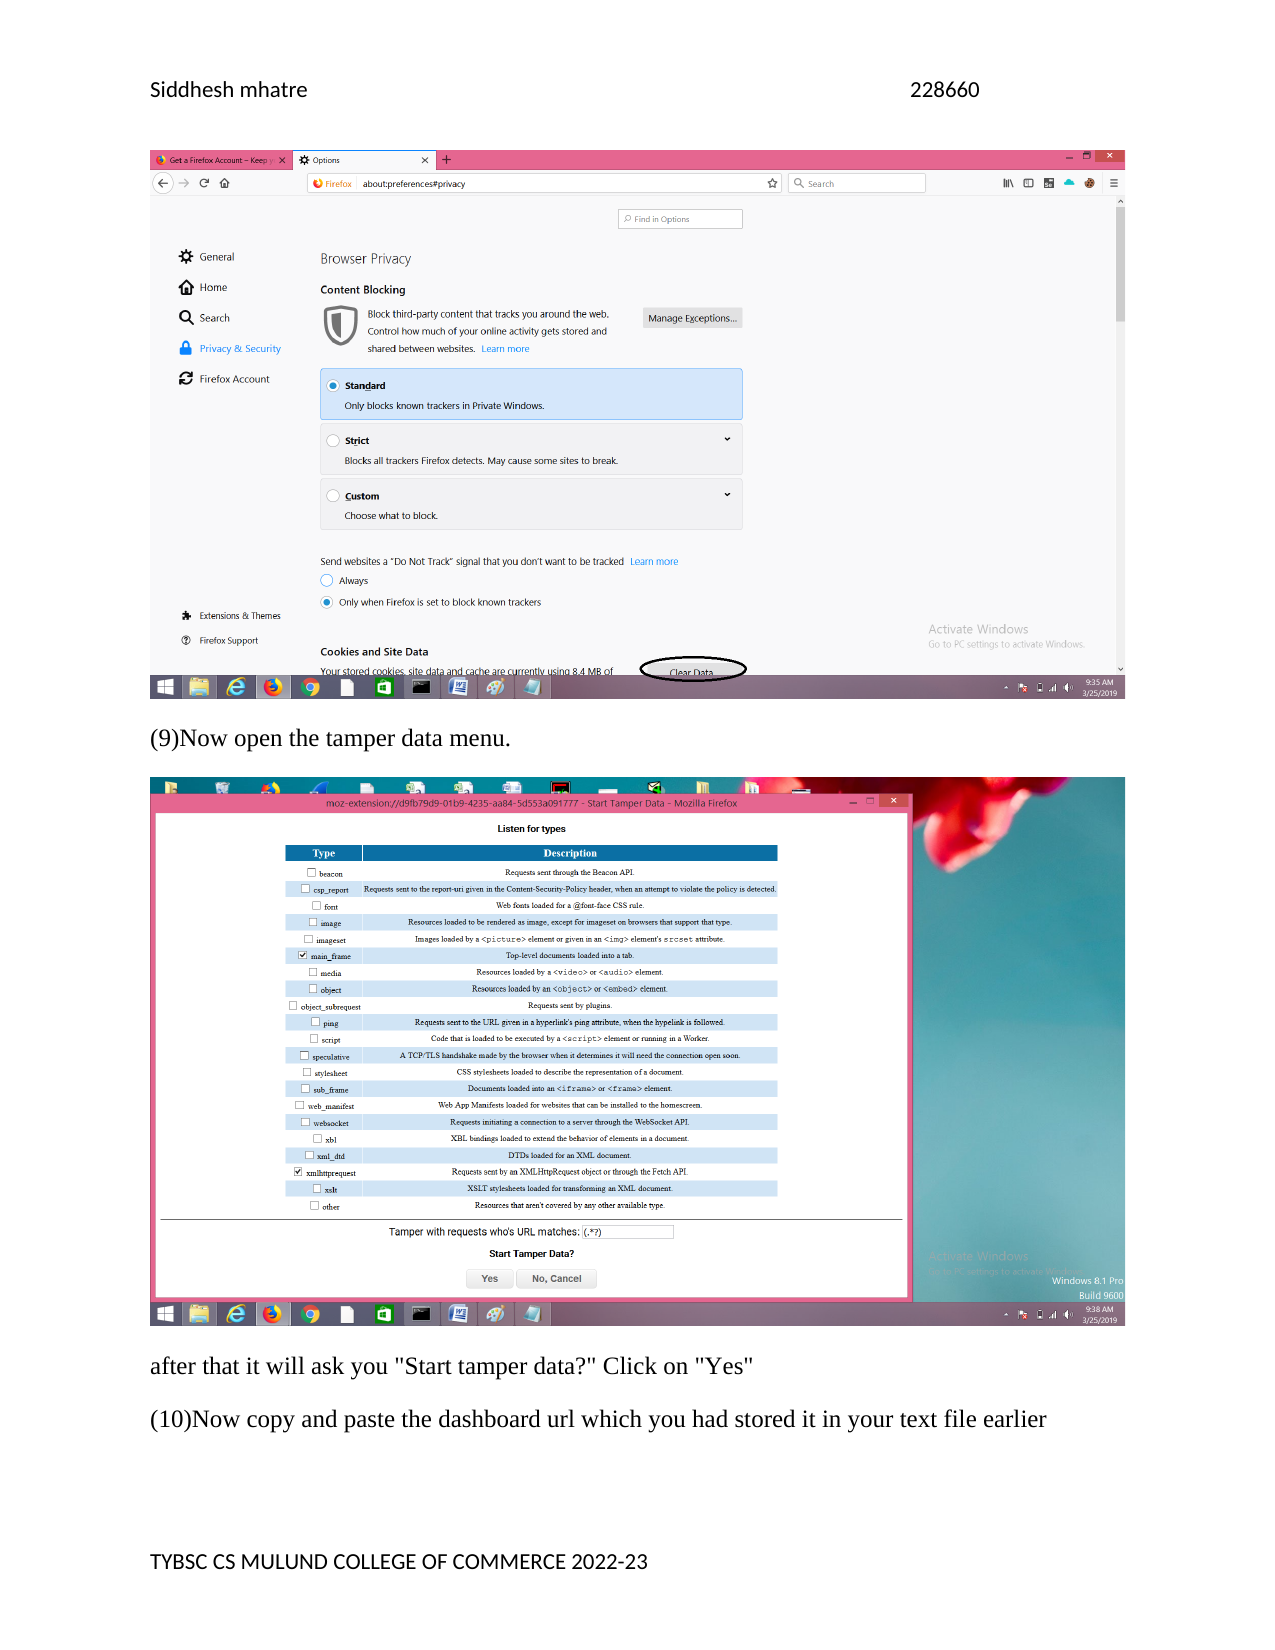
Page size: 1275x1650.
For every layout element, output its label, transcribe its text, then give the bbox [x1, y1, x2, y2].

text after that it will ask you "Start tamper data?" Click on "Yes" [150, 1351, 1125, 1379]
text (10)Now copy and paste the dashboard url which you had stored it in your text file earlier [150, 1404, 1125, 1433]
text (9)Now open the tamper data menu. [150, 723, 1125, 752]
picture [150, 777, 1125, 1326]
picture [150, 150, 1125, 699]
